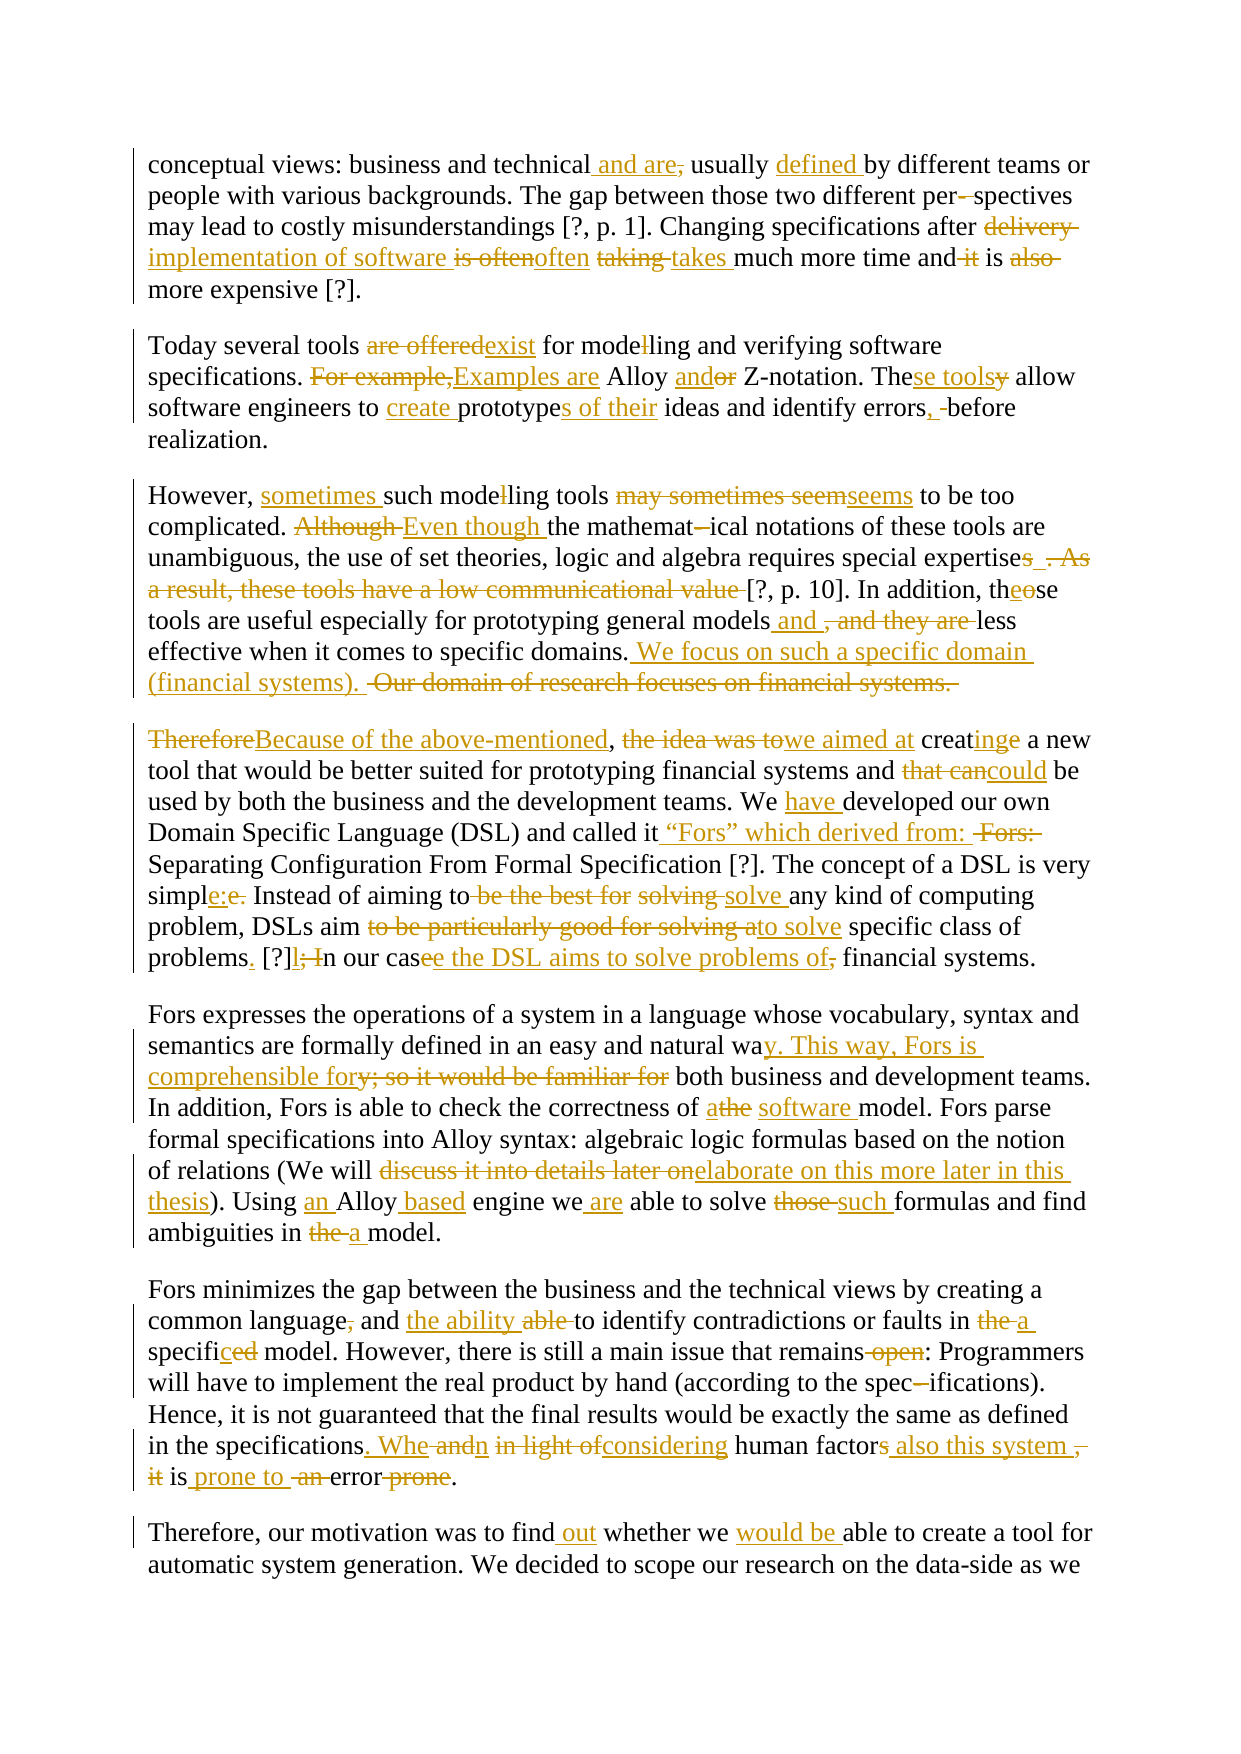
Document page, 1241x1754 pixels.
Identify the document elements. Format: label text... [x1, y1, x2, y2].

text Fors expresses the operations of a system in a language whose vocabulary, syntax and semantics are formally defined in an easy and natural wa both business and development teams. In addition, Fors is able to check the correctness of model. Fors parse formal specifications into Alloy syntax: algebraic logic formulas based on the notion of relations (We will ). Using Alloy engine we able to solve formulas and find ambiguities in model. [148, 998, 1093, 1248]
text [148, 1516, 1093, 1579]
text However, such modeling tools to be too complicated. the mathematical notations of these tools are unambiguous, the use of set theories, logic and algebra requires special expertise[?, p. 10]. In addition, thse tools are useful especially for prototyping general modelsless effective when it comes to specific domains. [148, 479, 1093, 698]
text Today several tools for modeling and verifying software specifications. Alloy Z-notation. The allow software engineers to prototype ideas and identify errorsbefore realization. [148, 329, 1093, 454]
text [148, 148, 1093, 304]
text Fors minimizes the gap between the business and the technical views by creating a common language and to identify contradictions or faults in specifi model. However, there is still a main issue that remains: Programmers will have to implement the real product by hand (according to the specifications). Hence, it is not guaranteed that the final results would be exactly the same as defined in the specifications human factor iserror. [148, 1273, 1093, 1491]
text , creat a new tool that would be better suited for prototyping financial systems and be used by both the business and the development teams. We developed our own Domain Specific Language (DSL) and called itSeparating Configuration From Formal Specification [?]. The concept of a DSL is very simpl Instead of aiming to any kind of computing problem, DSLs aim specific class of problems [?]n our cas financial systems. [148, 723, 1093, 973]
